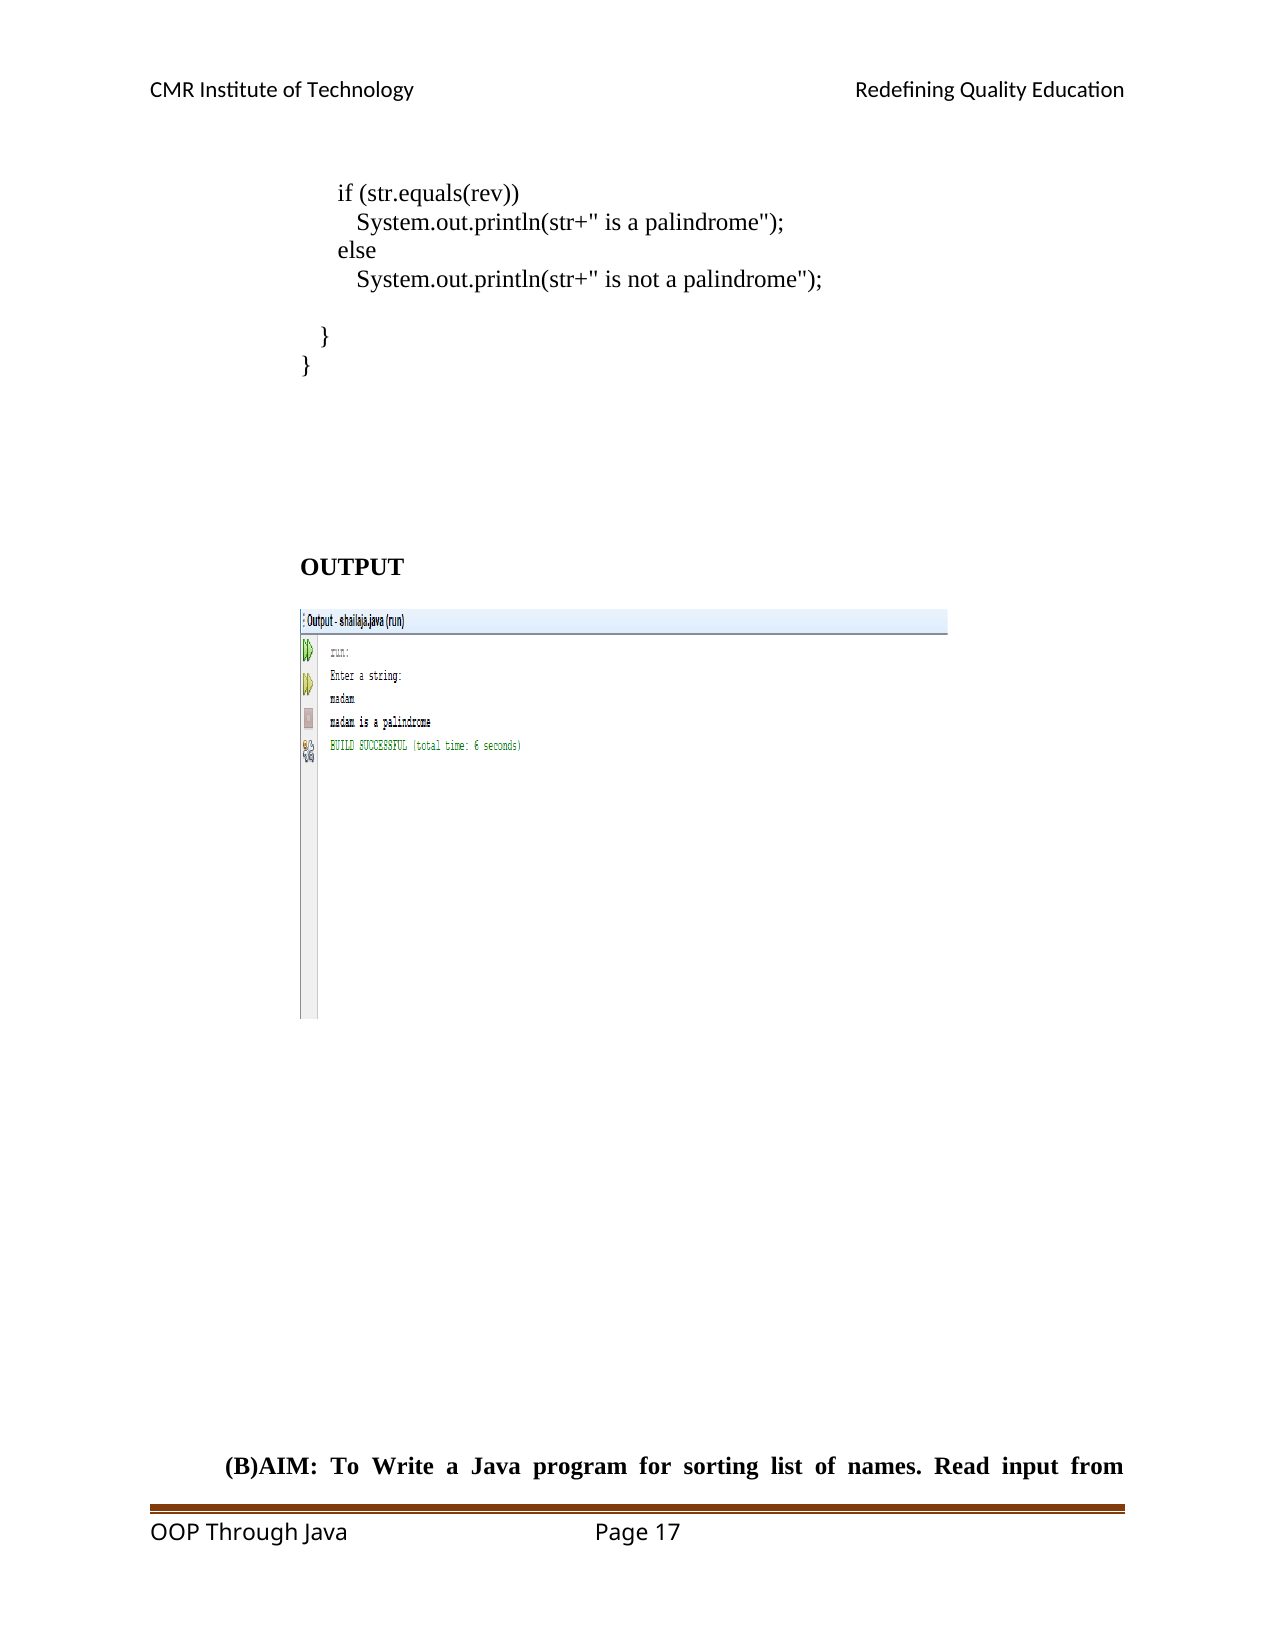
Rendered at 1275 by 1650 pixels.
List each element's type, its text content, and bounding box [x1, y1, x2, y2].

text System.out.println(str+" is not a palindrome"); [225, 264, 1125, 293]
text } [225, 350, 1125, 378]
picture [300, 609, 948, 1019]
text } [225, 321, 1125, 350]
text System.out.println(str+" is a palindrome"); [225, 207, 1125, 236]
text if (str.equals(rev)) [225, 178, 1125, 207]
text OUTPUT [225, 552, 1125, 581]
text else [225, 236, 1125, 264]
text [225, 1451, 1125, 1480]
